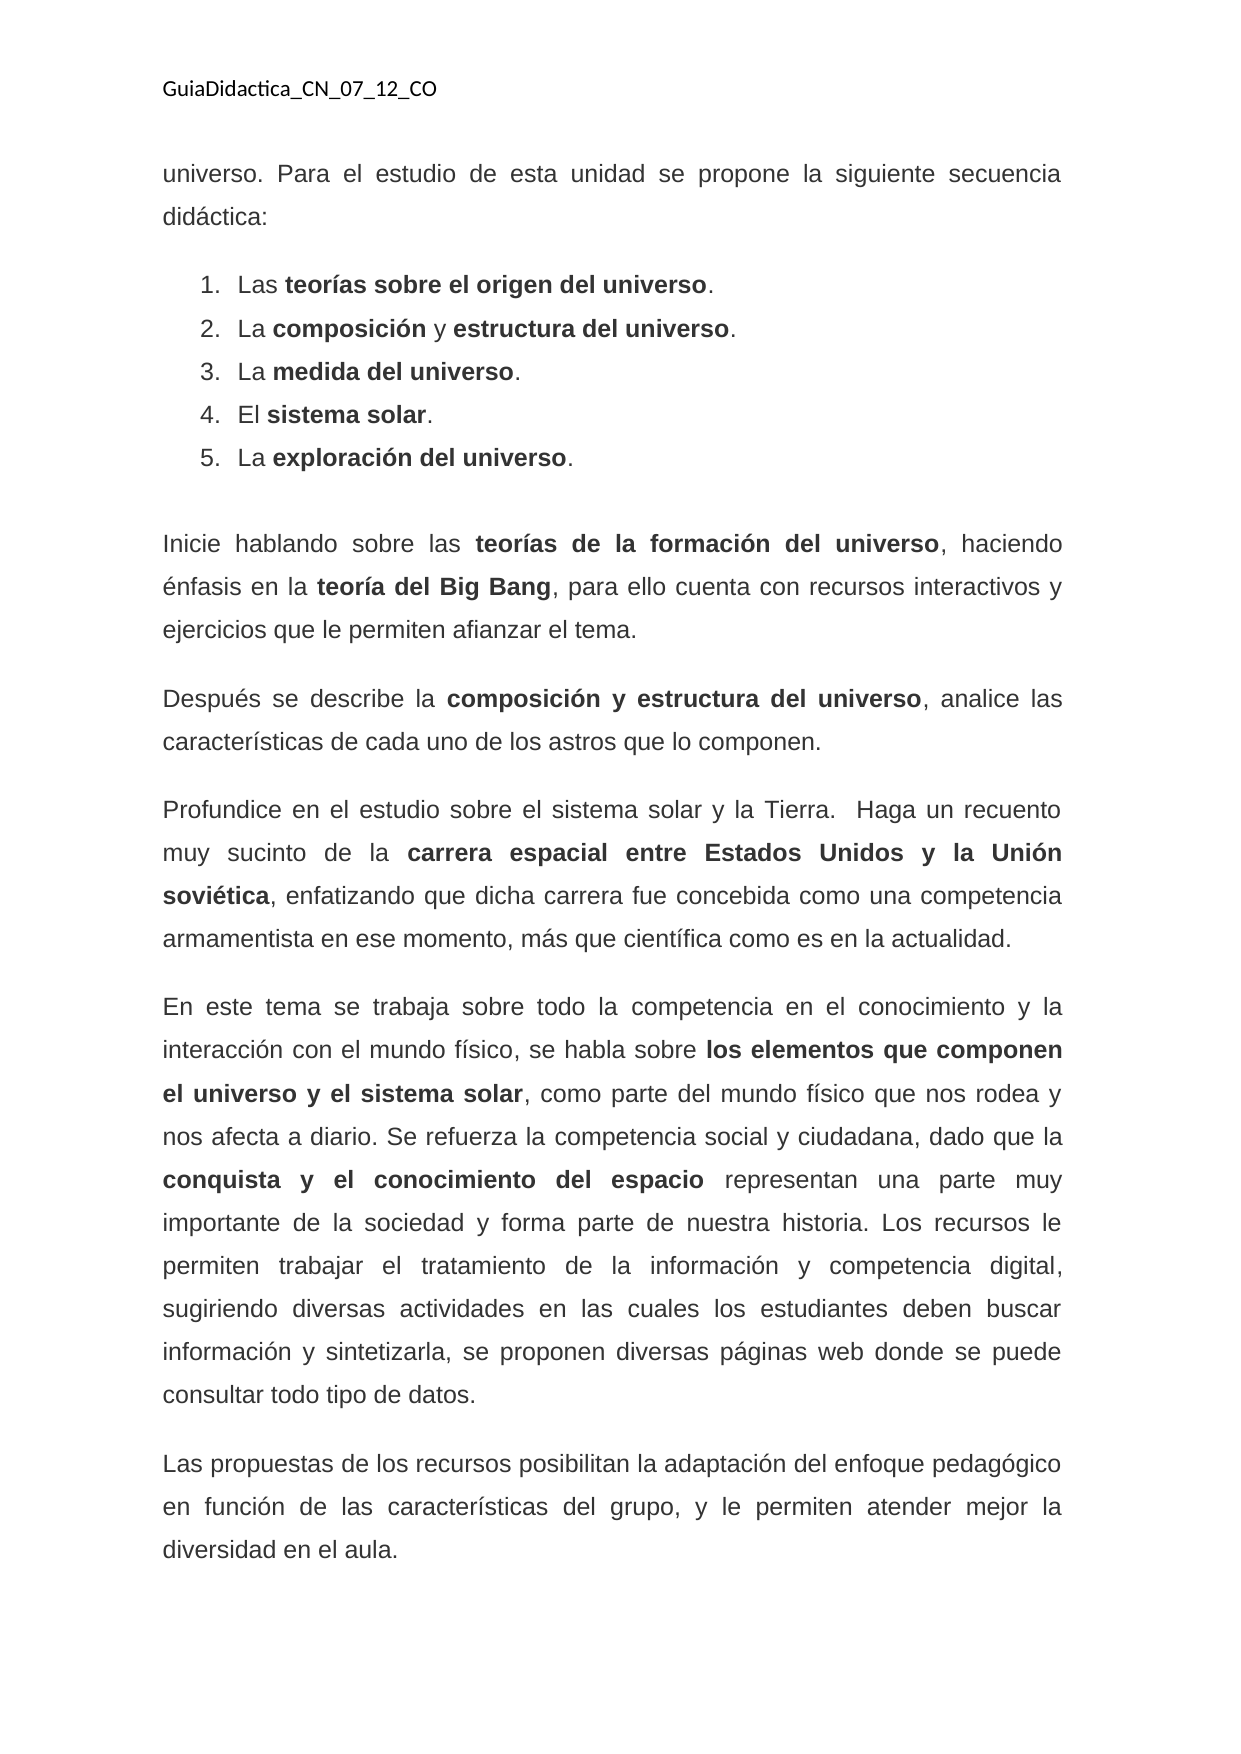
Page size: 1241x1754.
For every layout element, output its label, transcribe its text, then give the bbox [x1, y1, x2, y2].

text En este tema se trabaja sobre todo la competencia en el conocimiento y la interacción con el mundo físico, se habla sobre los elementos que componen el universo y el sistema solar, como parte del mundo físico que nos rodea y nos afecta a diario. Se refuerza la competencia social y ciudadana, dado que la conquista y el conocimiento del espacio representan una parte muy importante de la sociedad y forma parte de nuestra historia. Los recursos le permiten trabajar el tratamiento de la información y competencia digital, sugiriendo diversas actividades en las cuales los estudiantes deben buscar información y sintetizarla, se proponen diversas páginas web donde se puede consultar todo tipo de datos. [162, 992, 1063, 1409]
list El sistema solar. [200, 400, 1063, 429]
text Profundice en el estudio sobre el sistema solar y la Tierra. Haga un recuento muy sucinto de la carrera espacial entre Estados Unidos y la Unión soviética, enfatizando que dicha carrera fue concebida como una competencia armamentista en ese momento, más que científica como es en la actualidad. [162, 795, 1063, 953]
text Después se describe la composición y estructura del universo, analice las características de cada uno de los astros que lo componen. [162, 684, 1063, 756]
list Las teorías sobre el origen del universo. [200, 271, 1063, 299]
list La exploración del universo. [200, 443, 1063, 472]
list La medida del universo. [200, 357, 1063, 386]
text Las propuestas de los recursos posibilitan la adaptación del enfoque pedagógico en función de las características del grupo, y le permiten atender mejor la diversidad en el aula. [162, 1449, 1063, 1564]
text Inicie hablando sobre las teorías de la formación del universo, haciendo énfasis en la teoría del Big Bang, para ello cuenta con recursos interactivos y ejercicios que le permiten afianzar el tema. [162, 529, 1063, 644]
list La composición y estructura del universo. [200, 314, 1063, 342]
